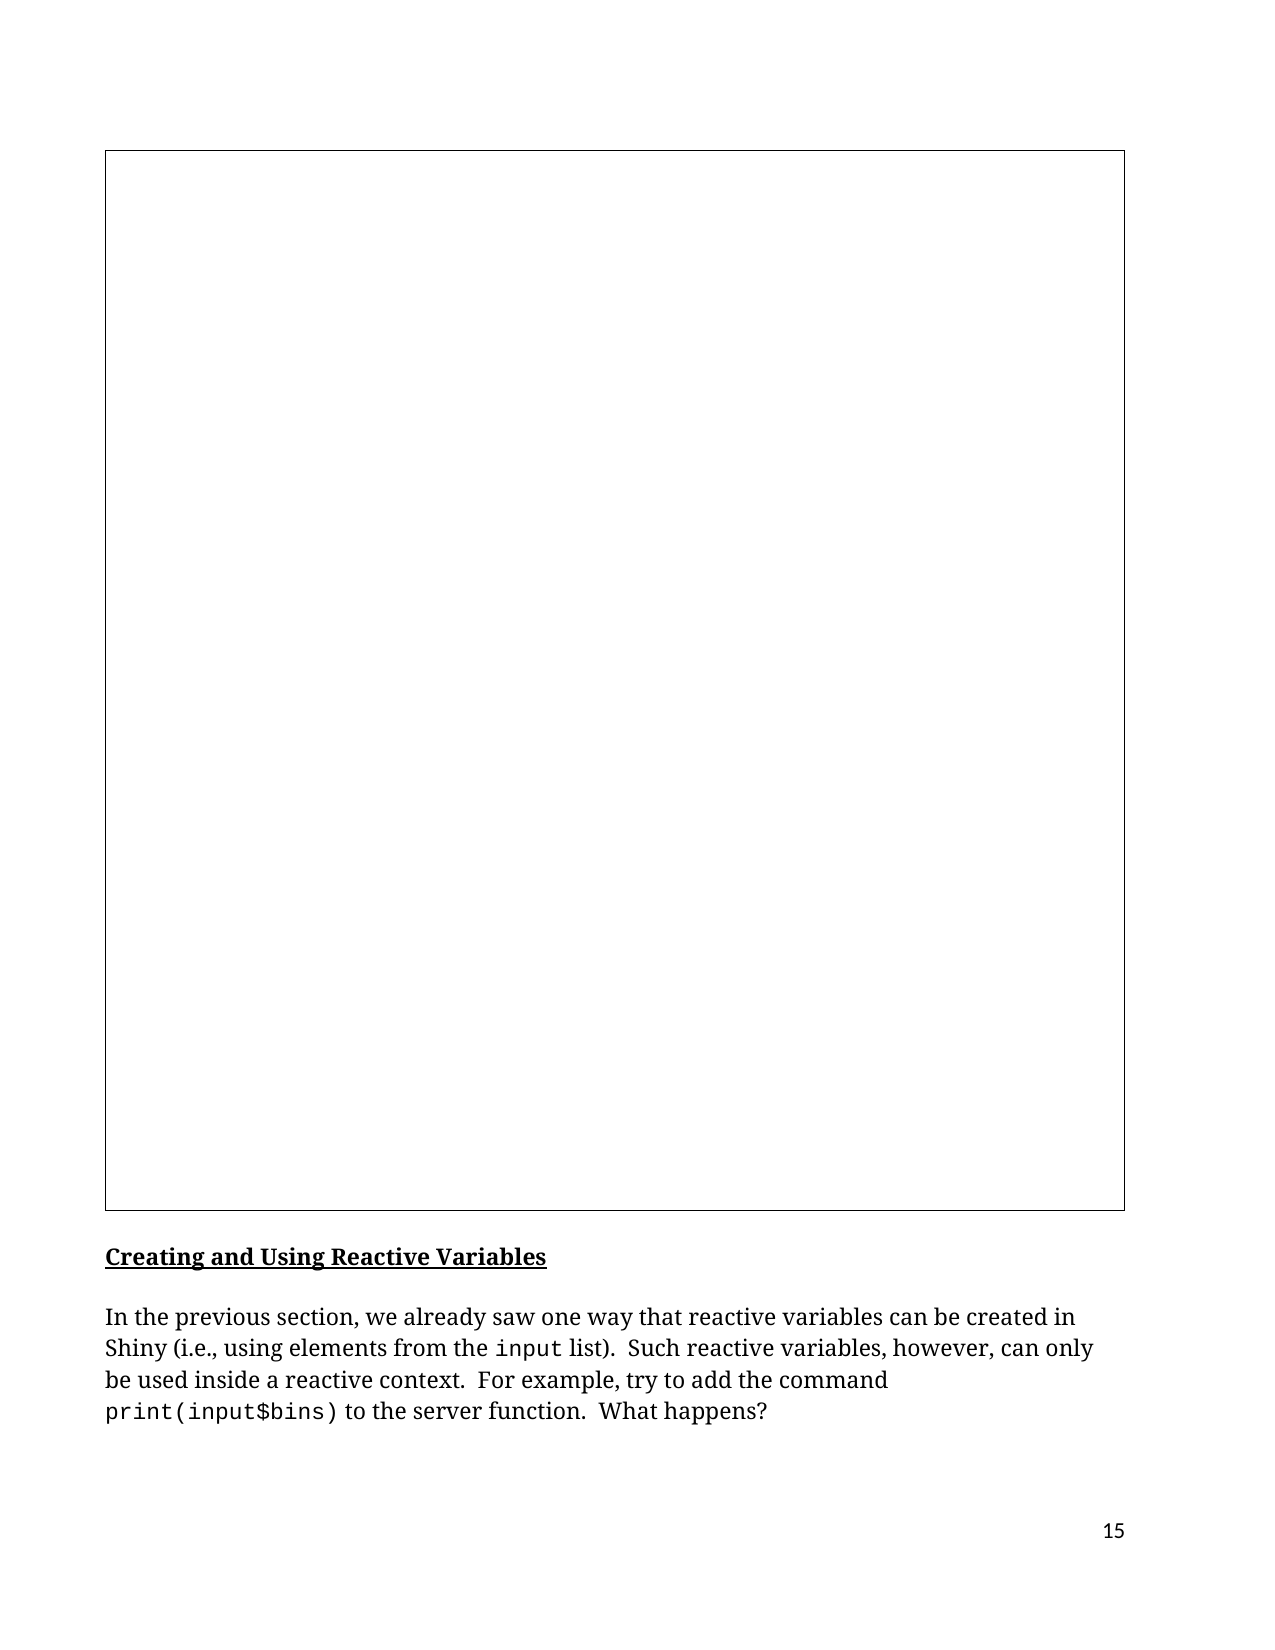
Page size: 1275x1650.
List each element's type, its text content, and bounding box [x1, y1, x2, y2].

subtitle Creating and Using Reactive Variables [105, 1241, 1125, 1272]
table_header [106, 151, 1124, 1210]
text In the previous section, we already saw one way that reactive variables can be created in Shiny (i.e., using elements from the input list). Such reactive variables, however, can only be used inside a reactive context. For example, try to add the command print(input$bins) to the server function. What happens? [105, 1301, 1125, 1454]
